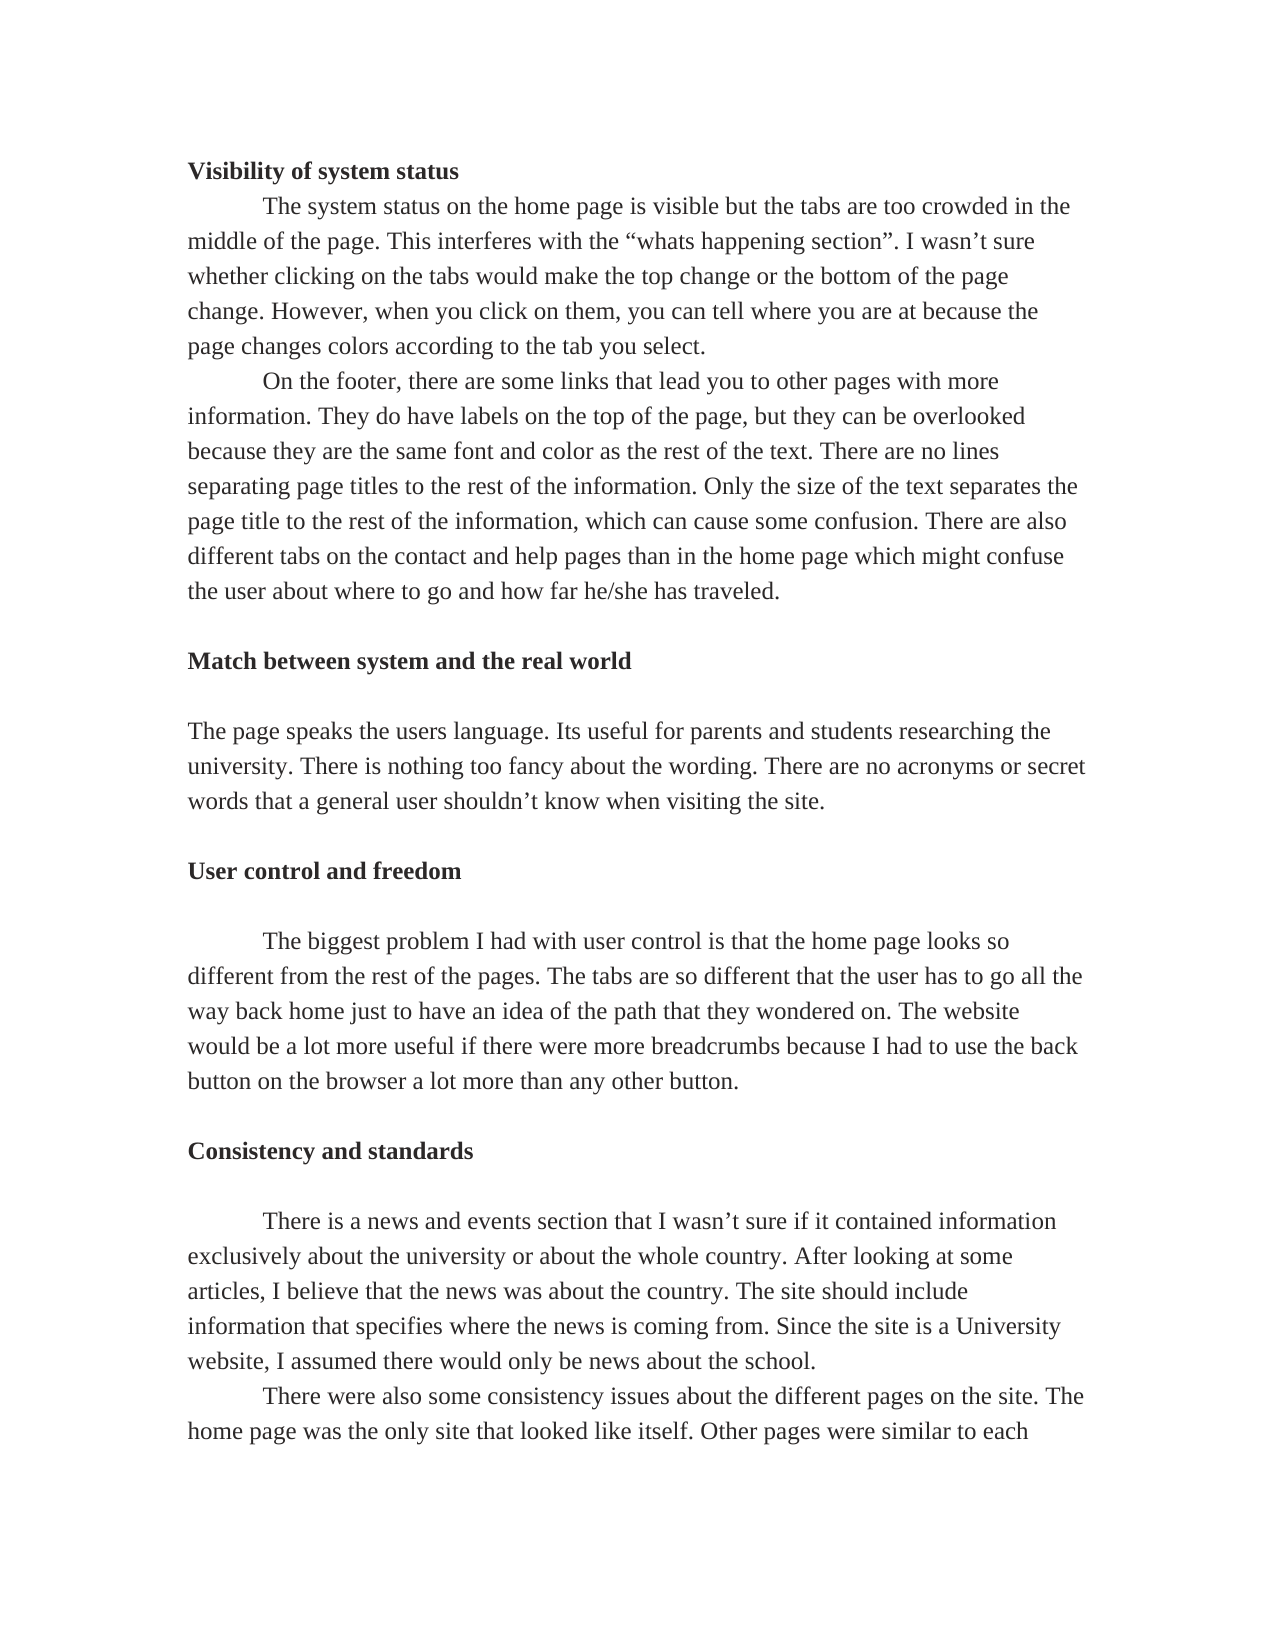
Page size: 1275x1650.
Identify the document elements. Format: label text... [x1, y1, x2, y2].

text The page speaks the users language. Its useful for parents and students researching the university. There is nothing too fancy about the wording. There are no acronyms or secret words that a general user shouldn’t know when visiting the site. [187, 710, 1087, 815]
text The system status on the home page is visible but the tabs are too crowded in the middle of the page. This interferes with the “whats happening section”. I wasn’t sure whether clicking on the tabs would make the top change or the bottom of the page change. However, when you click on them, you can tell where you are at because the page changes colors according to the tab you select. [187, 185, 1087, 360]
text There is a news and events section that I wasn’t sure if it contained information exclusively about the university or about the whole country. After looking at some articles, I believe that the news was about the country. The site should include information that specifies where the news is coming from. Since the site is a University website, I assumed there would only be news about the school. [187, 1200, 1087, 1375]
text User control and freedom [187, 850, 1087, 885]
text Visibility of system status [187, 150, 1087, 185]
text Consistency and standards [187, 1130, 1087, 1165]
text The biggest problem I had with user control is that the home page looks so different from the rest of the pages. The tabs are so different that the user has to go all the way back home just to have an idea of the path that they wondered on. The website would be a lot more useful if there were more breadcrumbs because I had to use the back button on the browser a lot more than any other button. [187, 920, 1087, 1095]
text On the footer, there are some links that lead you to other pages with more information. They do have labels on the top of the page, but they can be overlooked because they are the same font and color as the rest of the text. There are no lines separating page titles to the rest of the information. Only the size of the text separates the page title to the rest of the information, which can cause some confusion. There are also different tabs on the contact and help pages than in the home page which might confuse the user about where to go and how far he/she has traveled. [187, 360, 1087, 605]
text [187, 1375, 1087, 1445]
text Match between system and the real world [187, 640, 1087, 675]
